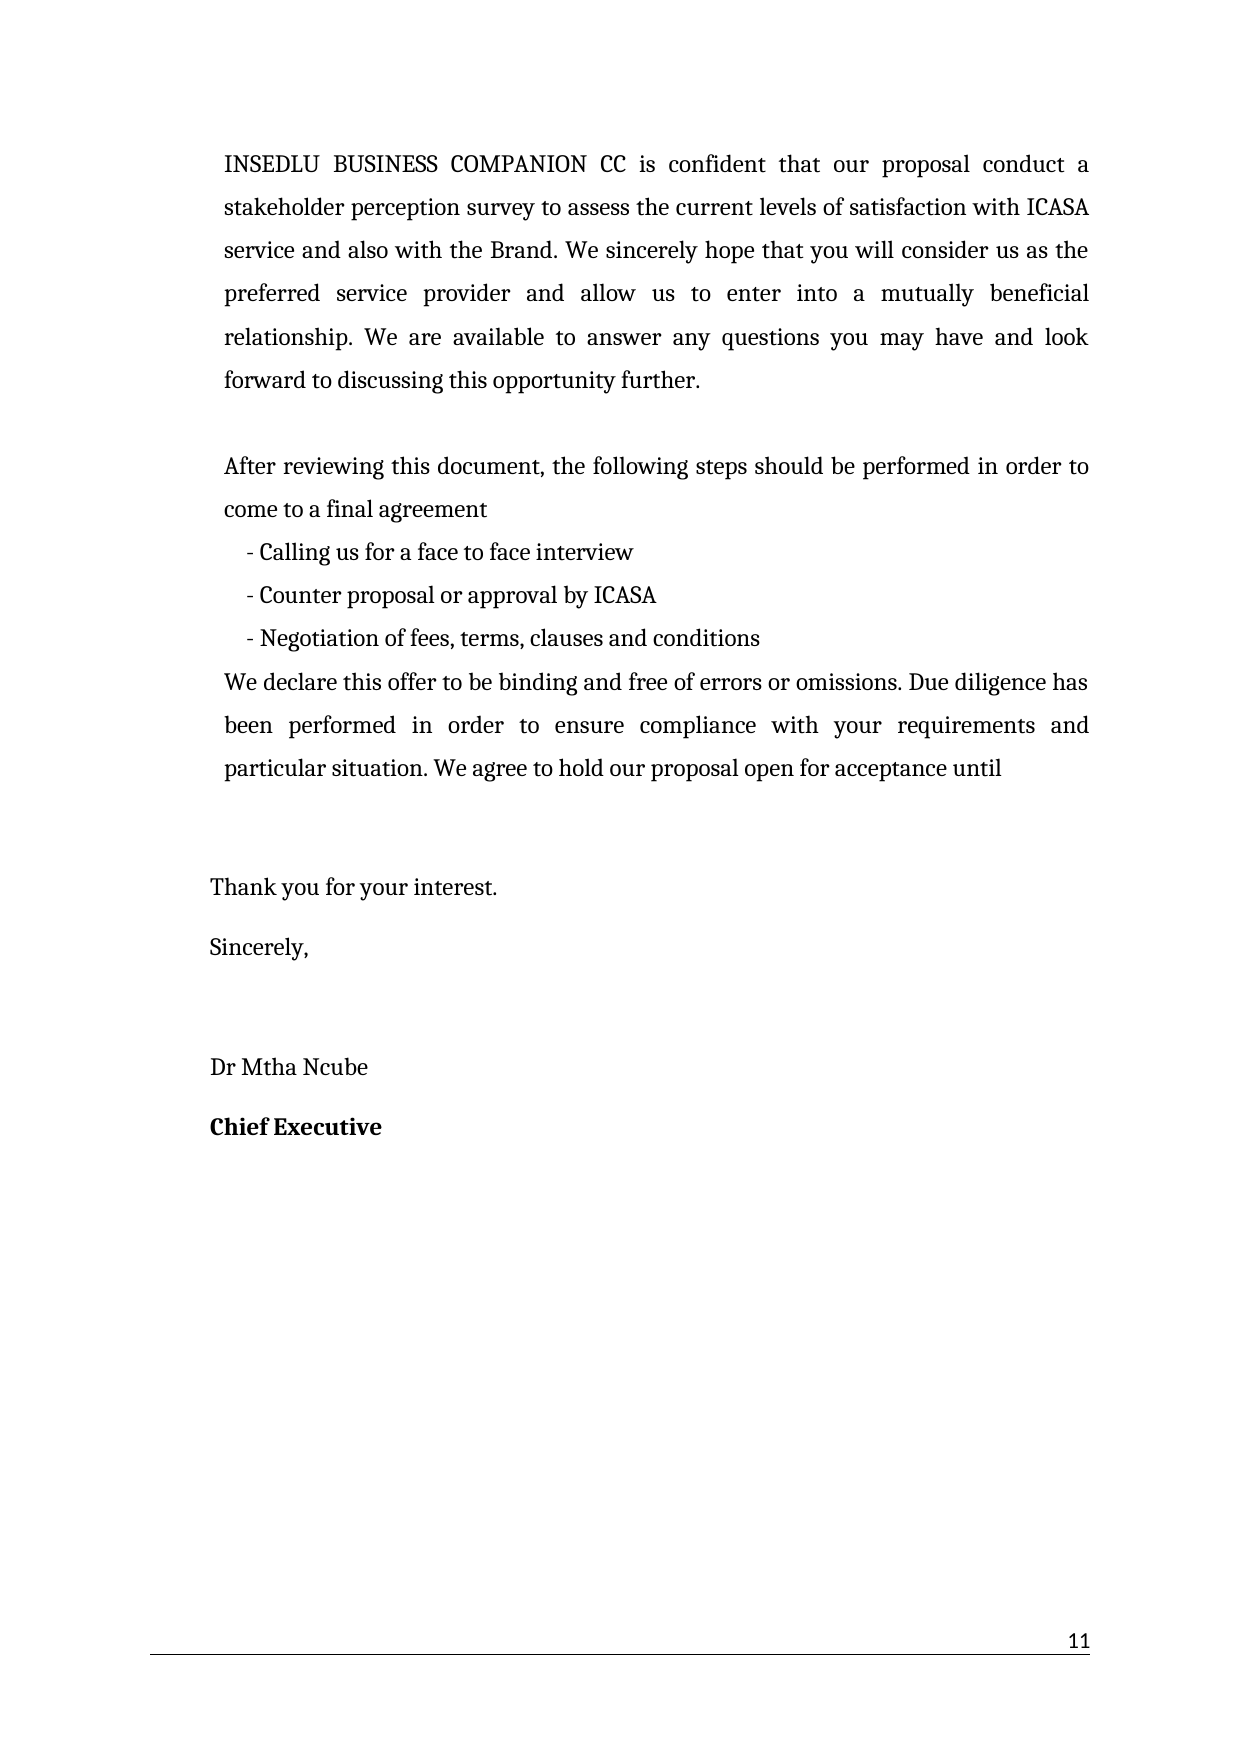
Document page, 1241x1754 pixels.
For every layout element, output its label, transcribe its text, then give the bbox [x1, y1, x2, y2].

text Dr Mtha Ncube [180, 1053, 1090, 1081]
text After reviewing this document, the following steps should be performed in order to come to a final agreement [224, 452, 1090, 524]
text We declare this offer to be binding and free of errors or omissions. Due diligence has been performed in order to ensure compliance with your requirements and particular situation. We agree to hold our proposal open for acceptance until [224, 667, 1090, 782]
text Sincerely, [180, 933, 1090, 962]
text - Counter proposal or approval by ICASA [210, 581, 1090, 610]
text Chief Executive [180, 1112, 1090, 1141]
text - Negotiation of fees, terms, clauses and conditions [210, 624, 1090, 653]
text - Calling us for a face to face interview [210, 538, 1090, 567]
text Thank you for your interest. [180, 873, 1090, 902]
text INSEDLU BUSINESS COMPANION CC is confident that our proposal conduct a stakeholder perception survey to assess the current levels of satisfaction with ICASA service and also with the Brand. We sincerely hope that you will consider us as the preferred service provider and allow us to enter into a mutually beneficial relationship. We are available to answer any questions you may have and look forward to discussing this opportunity further. [224, 150, 1090, 394]
